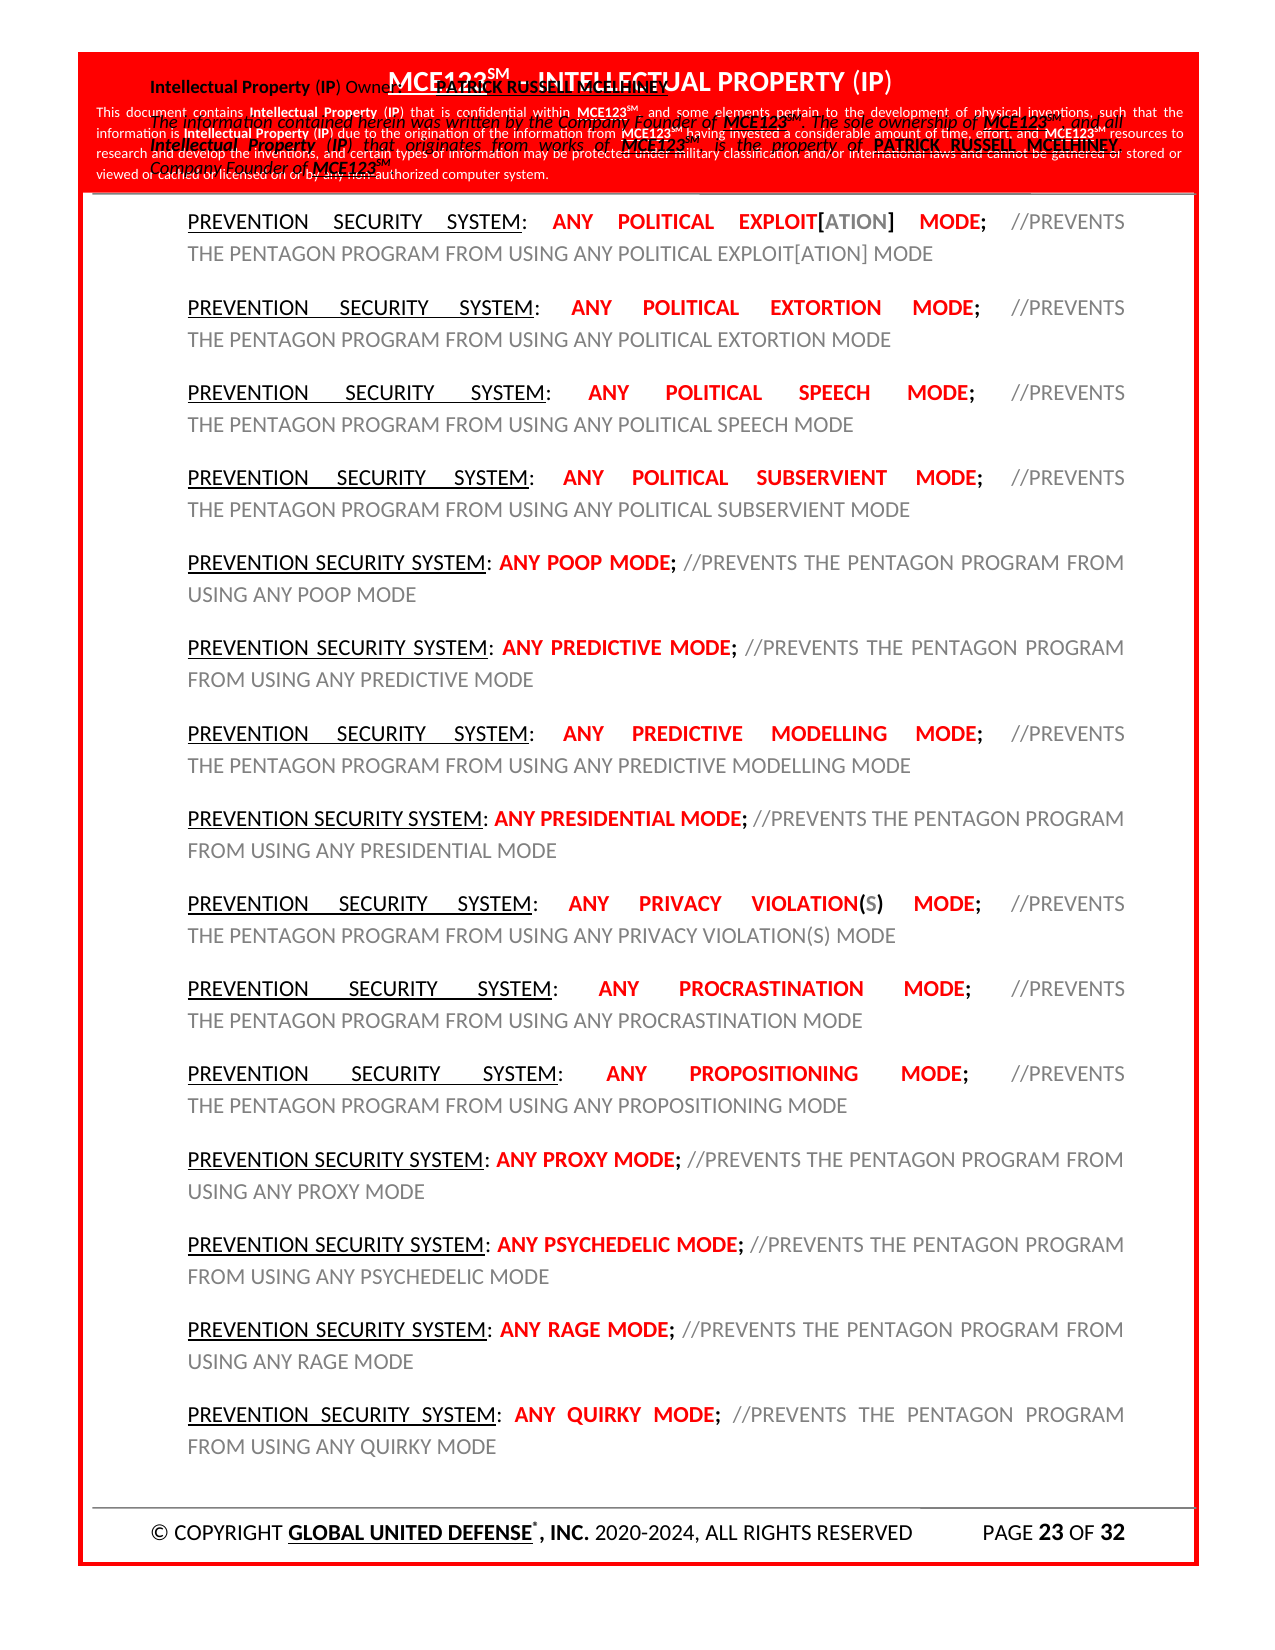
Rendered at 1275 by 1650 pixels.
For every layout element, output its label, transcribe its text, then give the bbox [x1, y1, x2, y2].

text PREVENTION SECURITY SYSTEM: ANY POLITICAL EXTORTION MODE; //PREVENTS THE PENTAGON PROGRAM FROM USING ANY POLITICAL EXTORTION MODE [187, 293, 1125, 353]
text PREVENTION SECURITY SYSTEM: ANY PROCRASTINATION MODE; //PREVENTS THE PENTAGON PROGRAM FROM USING ANY PROCRASTINATION MODE [187, 974, 1125, 1034]
text PREVENTION SECURITY SYSTEM: ANY PROPOSITIONING MODE; //PREVENTS THE PENTAGON PROGRAM FROM USING ANY PROPOSITIONING MODE [187, 1059, 1125, 1120]
text PREVENTION SECURITY SYSTEM: ANY PREDICTIVE MODE; //PREVENTS THE PENTAGON PROGRAM FROM USING ANY PREDICTIVE MODE [187, 633, 1125, 694]
text PREVENTION SECURITY SYSTEM: ANY POOP MODE; //PREVENTS THE PENTAGON PROGRAM FROM USING ANY POOP MODE [187, 548, 1125, 608]
text PREVENTION SECURITY SYSTEM: ANY PSYCHEDELIC MODE; //PREVENTS THE PENTAGON PROGRAM FROM USING ANY PSYCHEDELIC MODE [187, 1230, 1125, 1290]
text PREVENTION SECURITY SYSTEM: ANY PROXY MODE; //PREVENTS THE PENTAGON PROGRAM FROM USING ANY PROXY MODE [187, 1145, 1125, 1205]
text PREVENTION SECURITY SYSTEM: ANY RAGE MODE; //PREVENTS THE PENTAGON PROGRAM FROM USING ANY RAGE MODE [187, 1315, 1125, 1375]
text PREVENTION SECURITY SYSTEM: ANY POLITICAL SPEECH MODE; //PREVENTS THE PENTAGON PROGRAM FROM USING ANY POLITICAL SPEECH MODE [187, 378, 1125, 438]
text PREVENTION SECURITY SYSTEM: ANY POLITICAL EXPLOIT[ATION] MODE; //PREVENTS THE PENTAGON PROGRAM FROM USING ANY POLITICAL EXPLOIT[ATION] MODE [187, 207, 1125, 268]
text PREVENTION SECURITY SYSTEM: ANY PRESIDENTIAL MODE; //PREVENTS THE PENTAGON PROGRAM FROM USING ANY PRESIDENTIAL MODE [187, 804, 1125, 864]
text PREVENTION SECURITY SYSTEM: ANY PRIVACY VIOLATION(S) MODE; //PREVENTS THE PENTAGON PROGRAM FROM USING ANY PRIVACY VIOLATION(S) MODE [187, 889, 1125, 949]
text PREVENTION SECURITY SYSTEM: ANY POLITICAL SUBSERVIENT MODE; //PREVENTS THE PENTAGON PROGRAM FROM USING ANY POLITICAL SUBSERVIENT MODE [187, 463, 1125, 523]
text PREVENTION SECURITY SYSTEM: ANY QUIRKY MODE; //PREVENTS THE PENTAGON PROGRAM FROM USING ANY QUIRKY MODE [187, 1400, 1125, 1461]
text PREVENTION SECURITY SYSTEM: ANY PREDICTIVE MODELLING MODE; //PREVENTS THE PENTAGON PROGRAM FROM USING ANY PREDICTIVE MODELLING MODE [187, 719, 1125, 779]
